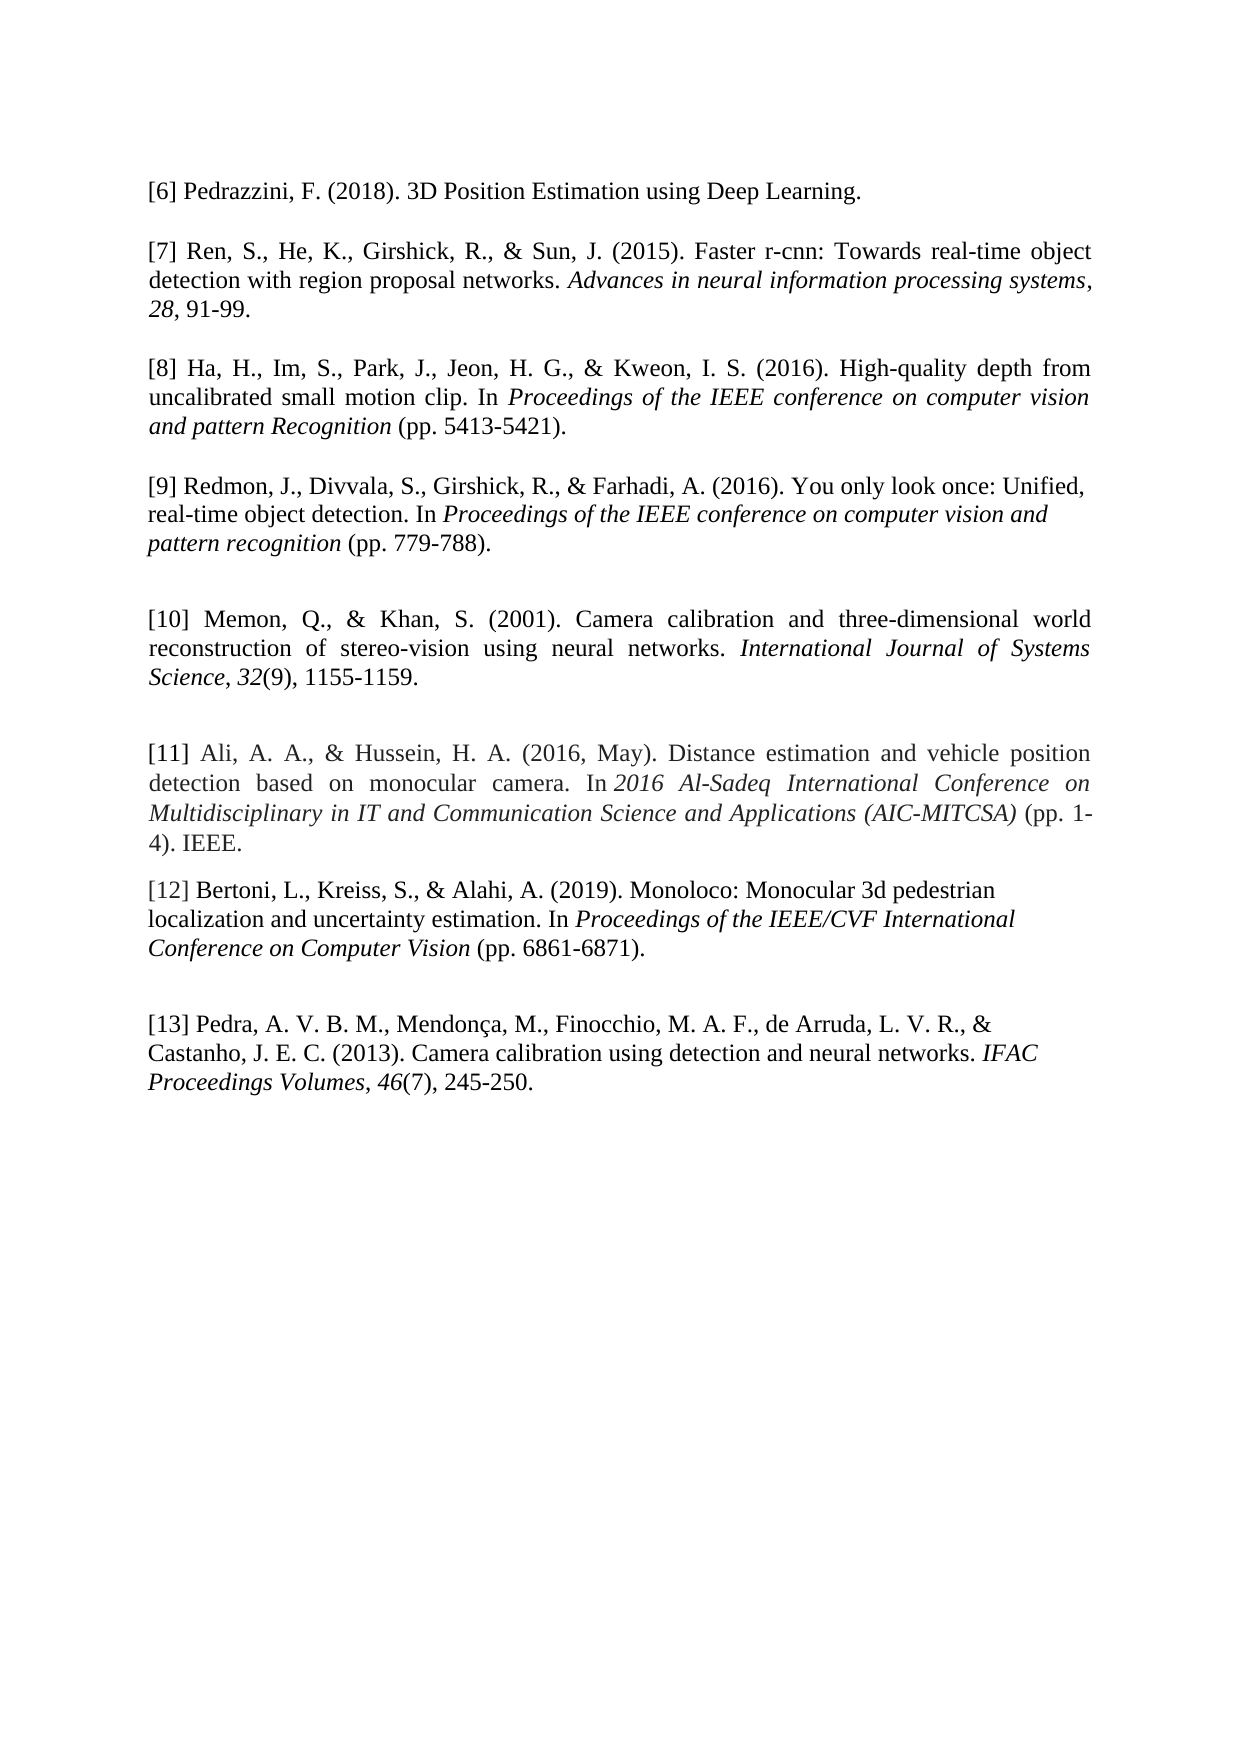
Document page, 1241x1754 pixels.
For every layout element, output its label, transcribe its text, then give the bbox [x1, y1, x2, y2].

text [8] Ha, H., Im, S., Park, J., Jeon, H. G., & Kweon, I. S. (2016). High-quality depth from uncalibrated small motion clip. In Proceedings of the IEEE conference on computer vision and pattern Recognition (pp. 5413-5421). [148, 353, 1093, 440]
text [11] Ali, A. A., & Hussein, H. A. (2016, May). Distance estimation and vehicle position detection based on monocular camera. In 2016 Al-Sadeq International Conference on Multidisciplinary in IT and Communication Science and Applications (AIC-MITCSA) (pp. 1-4). IEEE. [148, 738, 1093, 820]
text [10] Memon, Q., & Khan, S. (2001). Camera calibration and three-dimensional world reconstruction of stereo-vision using neural networks. International Journal of Systems Science, 32(9), 1155-1159. [148, 604, 1093, 691]
text [13] Pedra, A. V. B. M., Mendonça, M., Finocchio, M. A. F., de Arruda, L. V. R., & Castanho, J. E. C. (2013). Camera calibration using detection and neural networks. IFAC Proceedings Volumes, 46(7), 245-250. [148, 1009, 1093, 1095]
text [7] Ren, S., He, K., Girshick, R., & Sun, J. (2015). Faster r-cnn: Towards real-time object detection with region proposal networks. Advances in neural information processing systems, 28, 91-99. [148, 236, 1093, 322]
text [12] Bertoni, L., Kreiss, S., & Alahi, A. (2019). Monoloco: Monocular 3d pedestrian localization and uncertainty estimation. In Proceedings of the IEEE/CVF International Conference on Computer Vision (pp. 6861-6871). [148, 875, 1093, 962]
text [9] Redmon, J., Divvala, S., Girshick, R., & Farhadi, A. (2016). You only look once: Unified, real-time object detection. In Proceedings of the IEEE conference on computer vision and pattern recognition (pp. 779-788). [148, 471, 1093, 557]
text [6] Pedrazzini, F. (2018). 3D Position Estimation using Deep Learning. [148, 176, 1093, 205]
text [11] Ali, A. A., & Hussein, H. A. (2016, May). Distance estimation and vehicle position detection based on monocular camera. In 2016 Al-Sadeq International Conference on Multidisciplinary in IT and Communication Science and Applications (AIC-MITCSA) (pp. 1-4). IEEE. [148, 821, 1093, 857]
